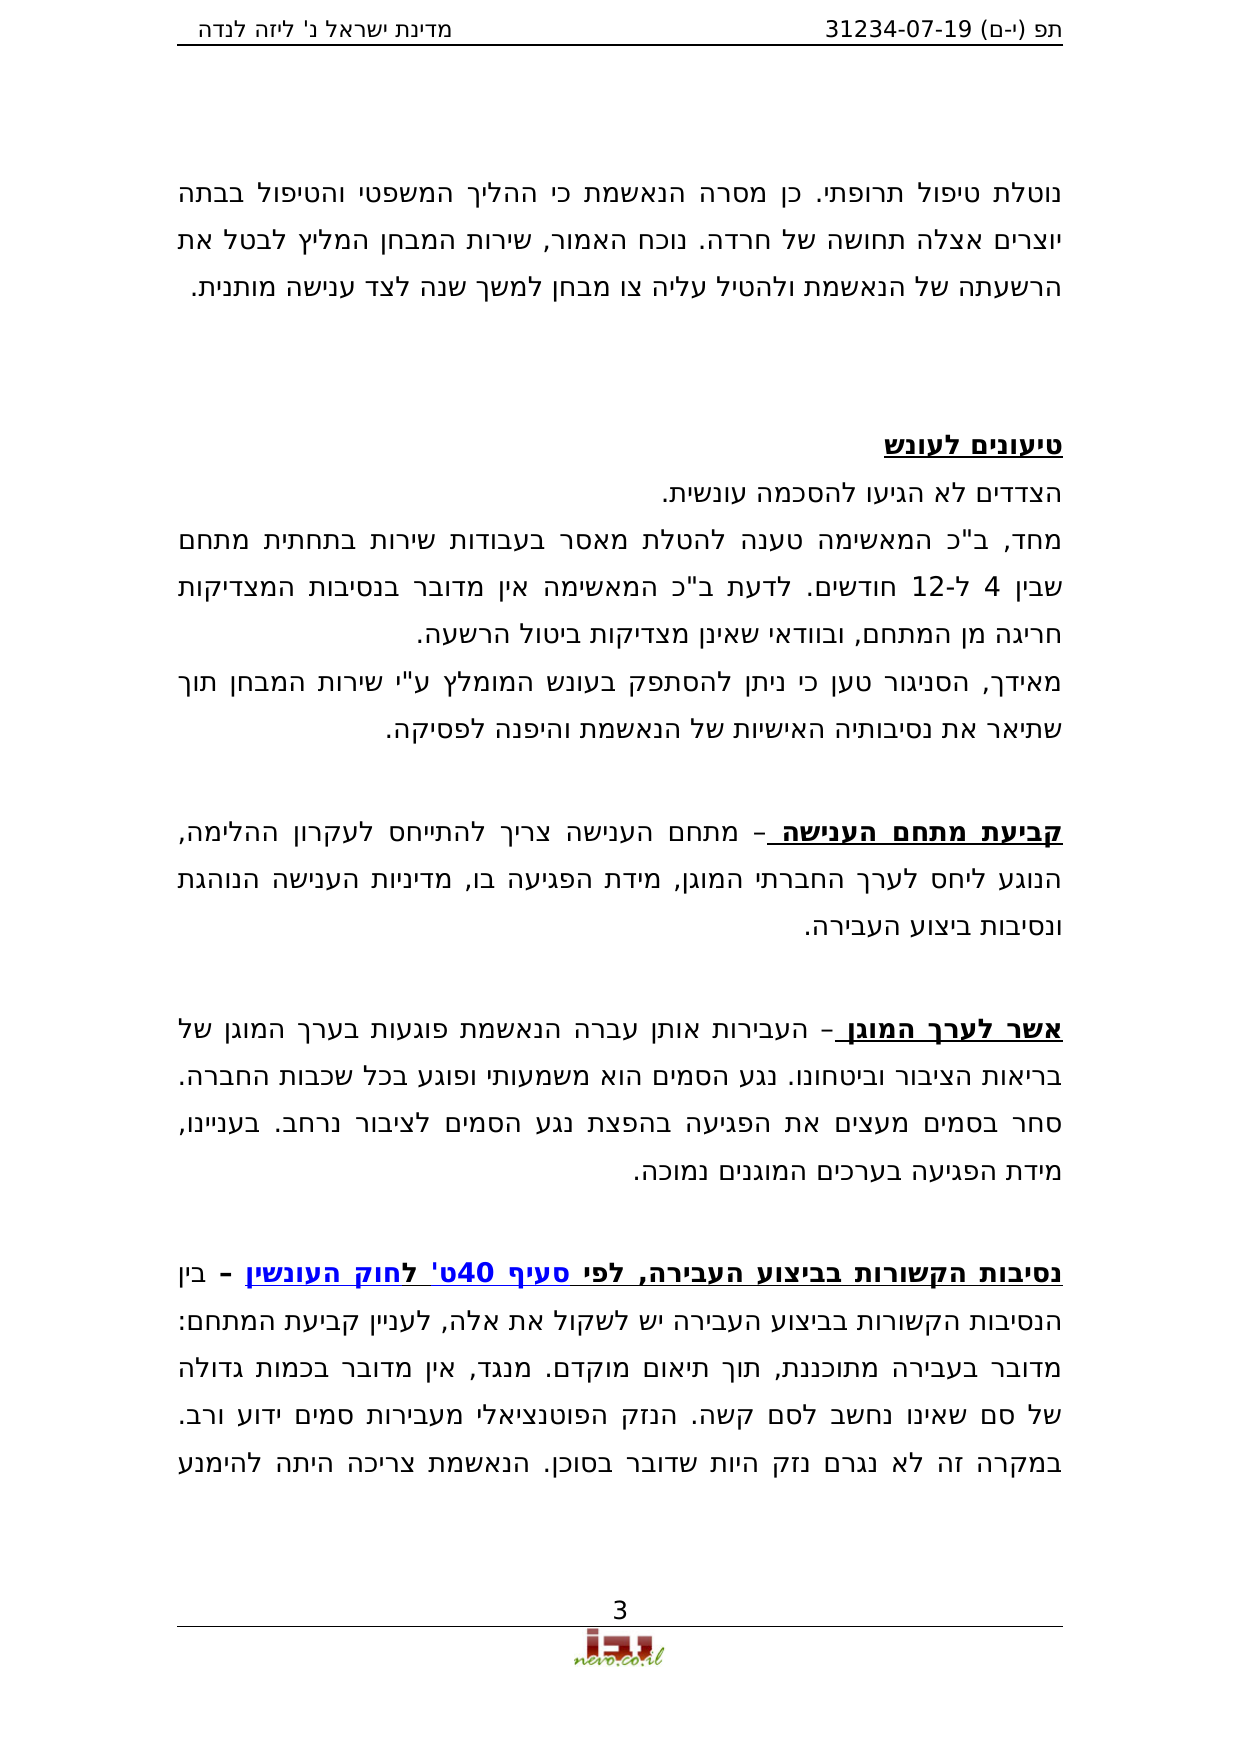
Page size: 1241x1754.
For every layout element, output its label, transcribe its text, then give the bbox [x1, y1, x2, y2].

text הצדדים לא הגיעו להסכמה עונשית. [177, 477, 1063, 508]
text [177, 177, 1063, 303]
text אשר לערך המוגן – העבירות אותן עברה הנאשמת פוגעות בערך המוגן של בריאות הציבור וביטחונו. נגע הסמים הוא משמעותי ופוגע בכל שכבות החברה. סחר בסמים מעצים את הפגיעה בהפצת נגע הסמים לציבור נרחב. בעניינו, מידת הפגיעה בערכים המוגנים נמוכה. [177, 1013, 1063, 1187]
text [177, 1258, 1063, 1478]
picture [574, 1628, 666, 1667]
text מחד, ב"כ המאשימה טענה להטלת מאסר בעבודות שירות בתחתית מתחם שבין 4 ל-12 חודשים. לדעת ב"כ המאשימה אין מדובר בנסיבות המצדיקות חריגה מן המתחם, ובוודאי שאינן מצדיקות ביטול הרשעה. [177, 524, 1063, 650]
text קביעת מתחם הענישה – מתחם הענישה צריך להתייחס לעקרון ההלימה, הנוגע ליחס לערך החברתי המוגן, מידת הפגיעה בו, מדיניות הענישה הנוהגת ונסיבות ביצוע העבירה. [177, 816, 1063, 942]
text מאידך, הסניגור טען כי ניתן להסתפק בעונש המומלץ ע"י שירות המבחן תוך שתיאר את נסיבותיה האישיות של הנאשמת והיפנה לפסיקה. [177, 666, 1063, 745]
text טיעונים לעונש [177, 430, 1063, 461]
